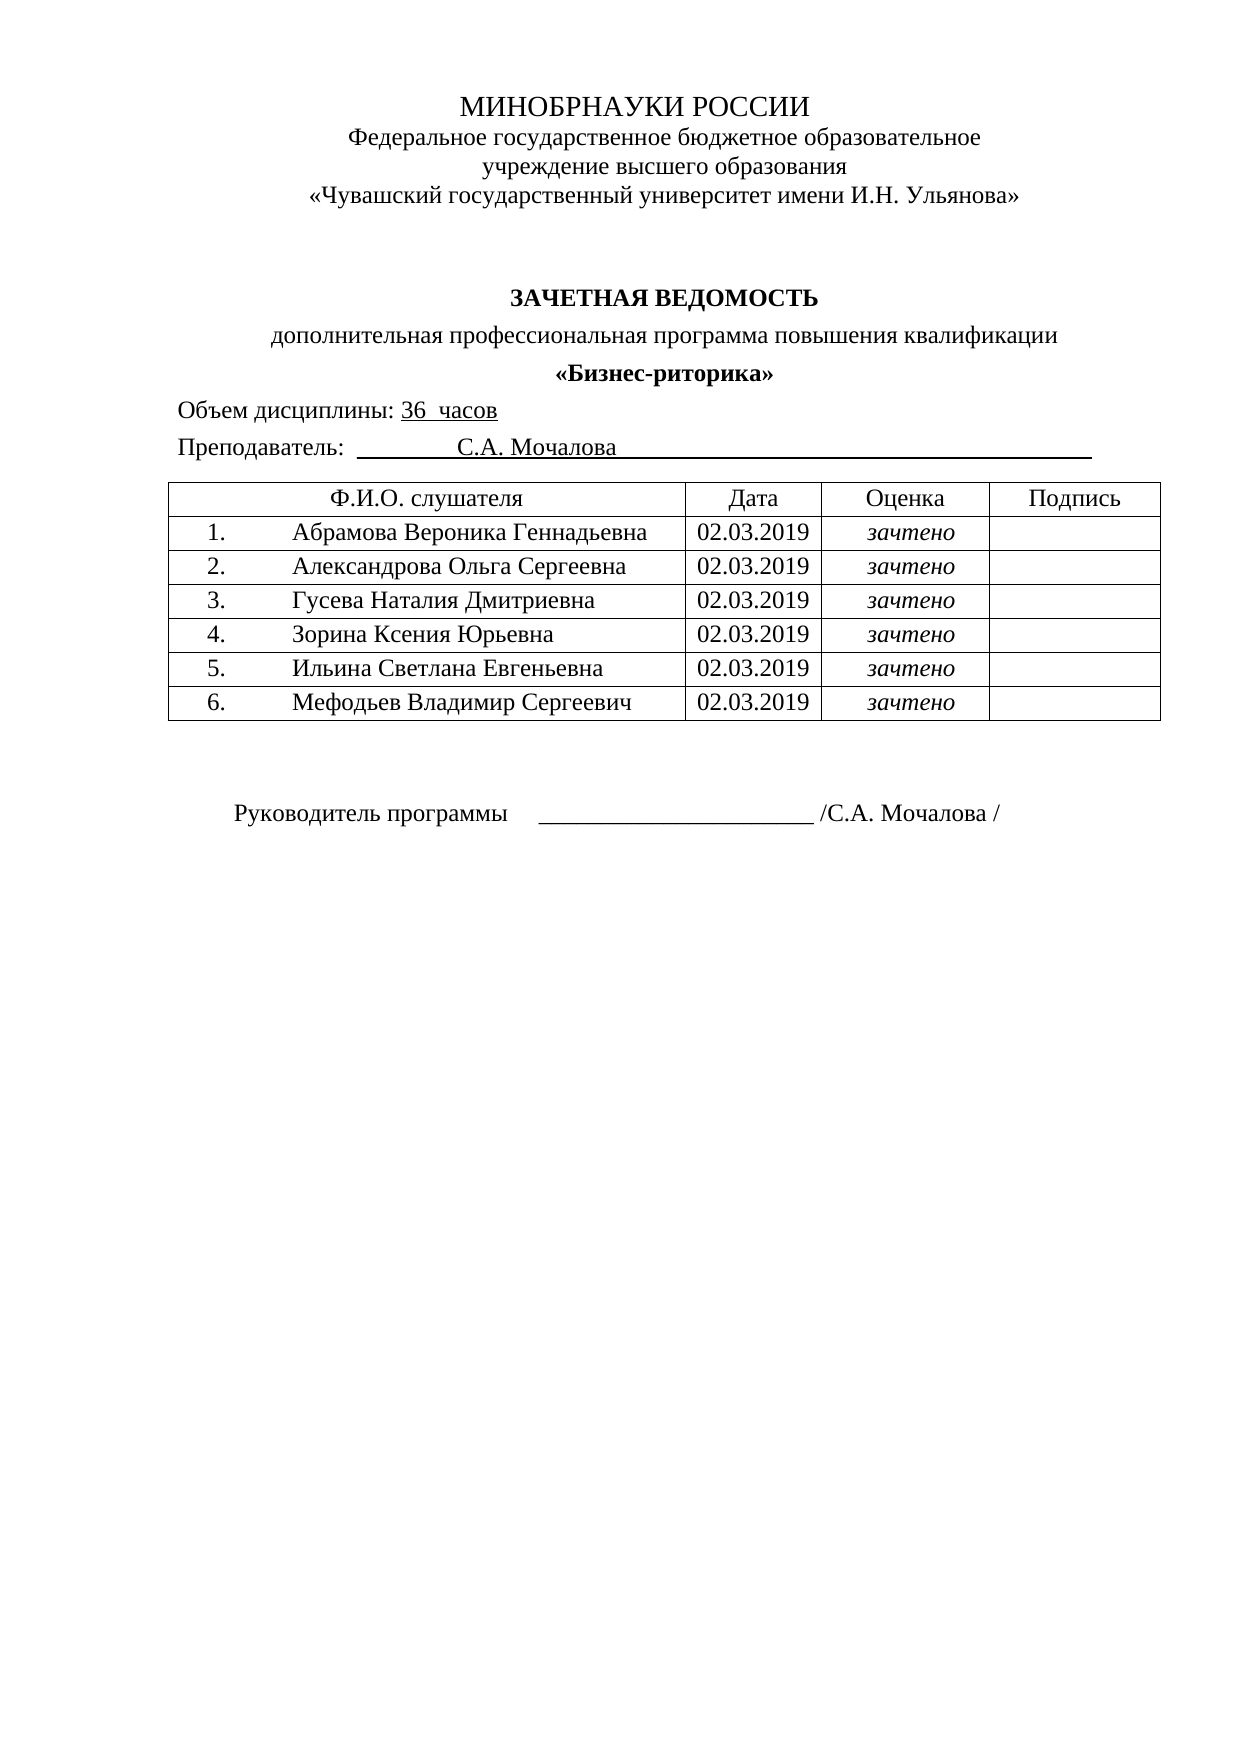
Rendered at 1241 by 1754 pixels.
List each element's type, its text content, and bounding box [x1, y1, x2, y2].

table_cell [990, 653, 1160, 686]
subtitle МИНОБРНАУКИ РОССИИ [118, 89, 1152, 122]
table_header Подпись [990, 483, 1160, 516]
table_cell Зорина Ксения Юрьевна [169, 619, 685, 652]
text Руководитель программы ______________________ /С.А. Мочалова / [177, 798, 1152, 827]
table_cell 02.03.2019 [686, 517, 821, 550]
table_cell Александрова Ольга Сергеевна [169, 551, 685, 584]
table_cell зачтено [822, 619, 989, 652]
table_cell 02.03.2019 [686, 619, 821, 652]
text Преподаватель: ________С.А. Мочалова _____________________________________ [177, 432, 1152, 461]
text Федеральное государственное бюджетное образовательное [177, 122, 1152, 151]
table_cell Мефодьев Владимир Сергеевич [169, 687, 685, 720]
table_cell Абрамова Вероника Геннадьевна [169, 517, 685, 550]
table_header Оценка [822, 483, 989, 516]
table_cell зачтено [822, 551, 989, 584]
text ЗАЧЕТНАЯ ведомость [177, 283, 1152, 312]
table_cell [990, 619, 1160, 652]
table_cell [990, 517, 1160, 550]
table_cell зачтено [822, 653, 989, 686]
text «Чувашский государственный университет имени И.Н. Ульянова» [177, 180, 1152, 208]
table_cell Ильина Светлана Евгеньевна [169, 653, 685, 686]
text дополнительная профессиональная программа повышения квалификации [177, 320, 1152, 349]
table_cell 02.03.2019 [686, 653, 821, 686]
table_cell зачтено [822, 517, 989, 550]
text учреждение высшего образования [177, 151, 1152, 180]
table_cell [990, 585, 1160, 618]
table_cell 02.03.2019 [686, 551, 821, 584]
table_header Ф.И.О. слушателя [169, 483, 685, 516]
table_cell зачтено [822, 687, 989, 720]
table_cell 02.03.2019 [686, 687, 821, 720]
table_cell зачтено [822, 585, 989, 618]
table_cell [990, 687, 1160, 720]
table_cell [990, 551, 1160, 584]
table_cell Гусева Наталия Дмитриевна [169, 585, 685, 618]
text Объем дисциплины: 36 часов [177, 395, 1152, 424]
text «Бизнес-риторика» [177, 358, 1152, 386]
table_cell 02.03.2019 [686, 585, 821, 618]
table_header Дата [686, 483, 821, 516]
